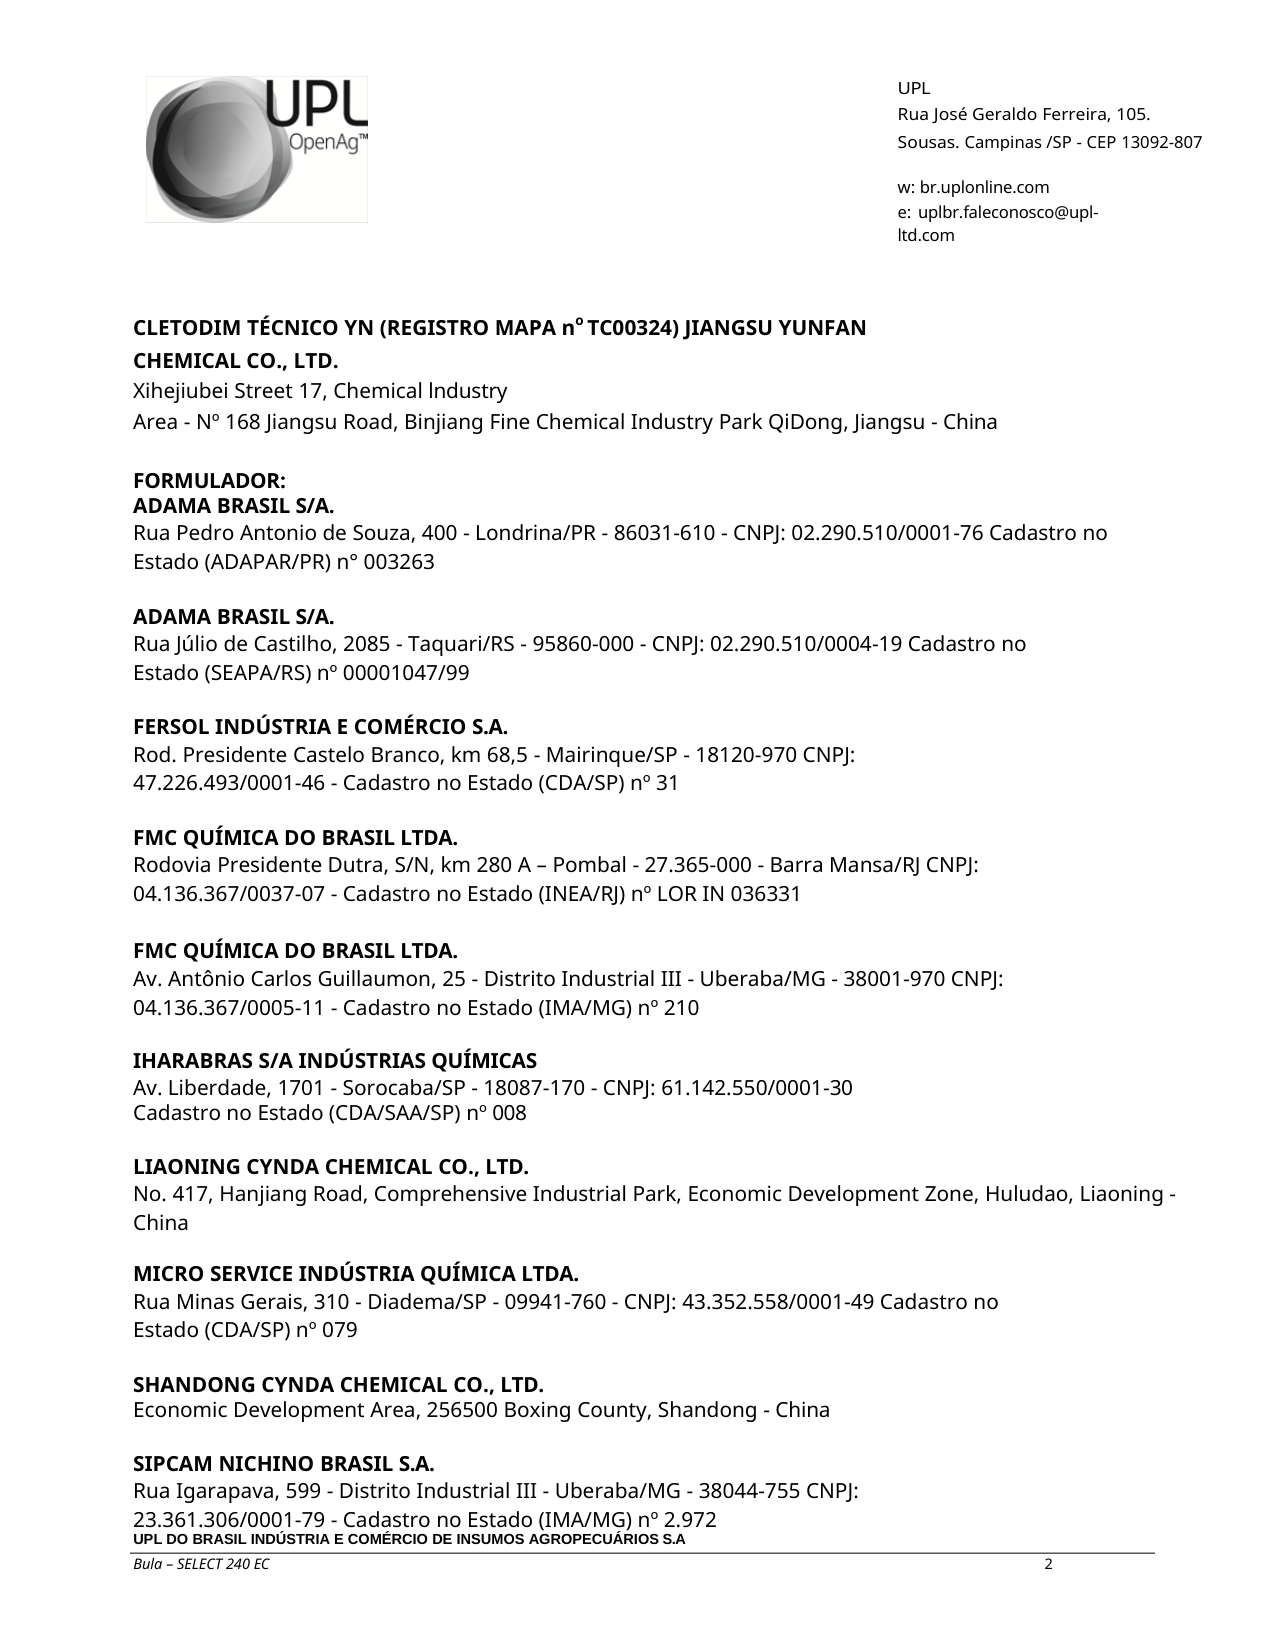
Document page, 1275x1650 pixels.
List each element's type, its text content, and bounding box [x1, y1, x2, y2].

picture [144, 75, 370, 225]
subtitle SIPCAM NICHINO BRASIL S.A. [133, 1451, 1200, 1477]
text No. 417, Hanjiang Road, Comprehensive Industrial Park, Economic Development Zone, Huludao, Liaoning - China [133, 1179, 1200, 1236]
subtitle IHARABRAS S/A INDÚSTRIAS QUÍMICAS [133, 1046, 1200, 1075]
text Rua Minas Gerais, 310 - Diadema/SP - 09941-760 - CNPJ: 43.352.558/0001-49 Cadastro no Estado (CDA/SP) nº 079 [133, 1287, 1060, 1344]
subtitle FORMULADOR: [133, 468, 1200, 493]
text Rua Pedro Antonio de Souza, 400 - Londrina/PR - 86031-610 - CNPJ: 02.290.510/0001-76 Cadastro no Estado (ADAPAR/PR) n° 003263 [133, 518, 1152, 575]
text Rodovia Presidente Dutra, S/N, km 280 A – Pombal - 27.365-000 - Barra Mansa/RJ CNPJ: 04.136.367/0037-07 - Cadastro no Estado (INEA/RJ) nº LOR IN 036331 [133, 850, 1060, 907]
text Area - Nº 168 Jiangsu Road, Binjiang Fine Chemical Industry Park QiDong, Jiangsu - China [133, 407, 1200, 436]
subtitle FERSOL INDÚSTRIA E COMÉRCIO S.A. [133, 714, 1200, 740]
subtitle FMC QUÍMICA DO BRASIL LTDA. [133, 825, 1200, 850]
text Xihejiubei Street 17, Chemical lndustry [133, 378, 1200, 403]
text Rod. Presidente Castelo Branco, km 68,5 - Mairinque/SP - 18120-970 CNPJ: 47.226.493/0001-46 - Cadastro no Estado (CDA/SP) nº 31 [133, 740, 873, 797]
subtitle FMC QUÍMICA DO BRASIL LTDA. [133, 936, 1200, 964]
text Cadastro no Estado (CDA/SAA/SP) nº 008 [133, 1100, 1200, 1126]
subtitle LIAONING CYNDA CHEMICAL CO., LTD. [133, 1154, 1200, 1179]
text Rua Igarapava, 599 - Distrito Industrial III - Uberaba/MG - 38044-755 CNPJ: 23.361.306/0001-79 - Cadastro no Estado (IMA/MG) nº 2.972 [133, 1477, 931, 1533]
text ADAMA BRASIL S/A. [133, 493, 1200, 518]
text Economic Development Area, 256500 Boxing County, Shandong - China [133, 1397, 1200, 1423]
subtitle CLETODIM TÉCNICO YN (REGISTRO MAPA no TC00324) JIANGSU YUNFAN CHEMICAL CO., LTD. [133, 311, 873, 374]
subtitle SHANDONG CYNDA CHEMICAL CO., LTD. [133, 1372, 1200, 1397]
text Av. Liberdade, 1701 - Sorocaba/SP - 18087-170 - CNPJ: 61.142.550/0001-30 [133, 1075, 1200, 1100]
text Av. Antônio Carlos Guillaumon, 25 - Distrito Industrial III - Uberaba/MG - 38001-970 CNPJ: 04.136.367/0005-11 - Cadastro no Estado (IMA/MG) nº 210 [133, 964, 1060, 1021]
text Rua Júlio de Castilho, 2085 - Taquari/RS - 95860-000 - CNPJ: 02.290.510/0004-19 Cadastro no Estado (SEAPA/RS) nº 00001047/99 [133, 629, 1060, 686]
subtitle MICRO SERVICE INDÚSTRIA QUÍMICA LTDA. [133, 1262, 1200, 1287]
subtitle ADAMA BRASIL S/A. [133, 604, 1200, 629]
